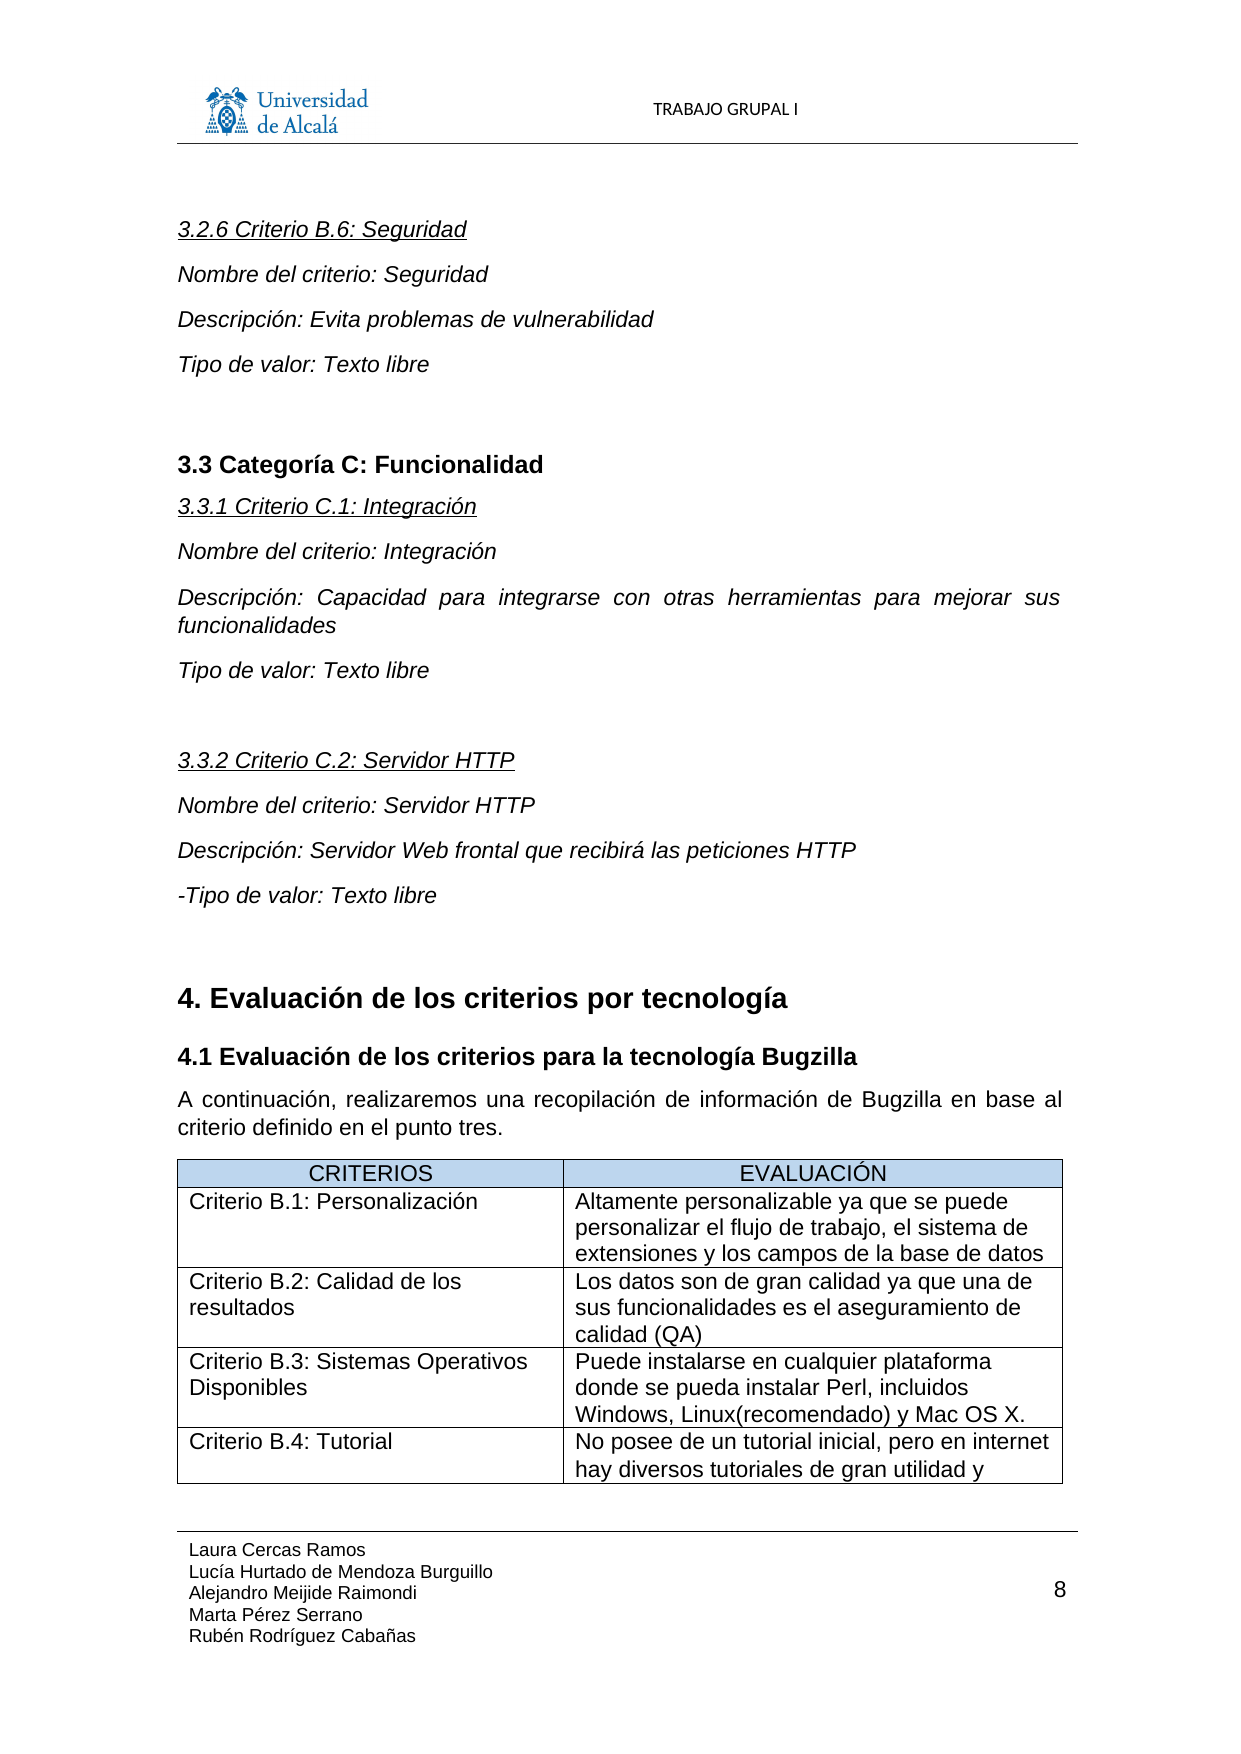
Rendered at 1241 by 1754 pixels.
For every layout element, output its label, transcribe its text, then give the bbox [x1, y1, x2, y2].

table_header EVALUACIÓN [564, 1160, 1062, 1187]
text Tipo de valor: Texto libre [177, 351, 1063, 377]
subtitle 3.3 Categoría C: Funcionalidad [177, 450, 1063, 478]
table_cell No posee de un tutorial inicial, pero en internet hay diversos tutoriales de gran utilidad y fácilmente interpretables [564, 1428, 1062, 1483]
text 3.3.2 Criterio C.2: Servidor HTTP [177, 747, 1063, 773]
table_cell Los datos son de gran calidad ya que una de sus funcionalidades es el aseguramiento de calidad (QA) [564, 1268, 1062, 1347]
text Nombre del criterio: Integración [177, 538, 1063, 565]
text Descripción: Evita problemas de vulnerabilidad [177, 306, 1063, 332]
text Tipo de valor: Texto libre [177, 657, 1063, 683]
text -Tipo de valor: Texto libre [177, 882, 1063, 909]
subtitle 4. Evaluación de los criterios por tecnología [177, 981, 1063, 1014]
picture [188, 75, 383, 143]
text 3.3.1 Criterio C.1: Integración [177, 493, 1063, 519]
table_header CRITERIOS [178, 1160, 563, 1187]
text 3.2.6 Criterio B.6: Seguridad [177, 216, 1063, 242]
table_cell Criterio B.1: Personalización [178, 1188, 563, 1267]
text Descripción: Servidor Web frontal que recibirá las peticiones HTTP [177, 837, 1063, 864]
table_cell Puede instalarse en cualquier plataforma donde se pueda instalar Perl, incluidos Windows, Linux(recomendado) y Mac OS X. [564, 1348, 1062, 1427]
table_cell Criterio B.2: Calidad de los resultados [178, 1268, 563, 1347]
table_cell Altamente personalizable ya que se puede personalizar el flujo de trabajo, el sistema de extensiones y los campos de la base de datos [564, 1188, 1062, 1267]
subtitle 4.1 Evaluación de los criterios para la tecnología Bugzilla [177, 1042, 1063, 1071]
table_cell Criterio B.4: Tutorial [178, 1428, 563, 1483]
text A continuación, realizaremos una recopilación de información de Bugzilla en base al criterio definido en el punto tres. [177, 1086, 1063, 1141]
text Descripción: Capacidad para integrarse con otras herramientas para mejorar sus funcionalidades [177, 583, 1063, 638]
text Nombre del criterio: Servidor HTTP [177, 792, 1063, 819]
table_cell Criterio B.3: Sistemas Operativos Disponibles [178, 1348, 563, 1427]
text Nombre del criterio: Seguridad [177, 261, 1063, 287]
